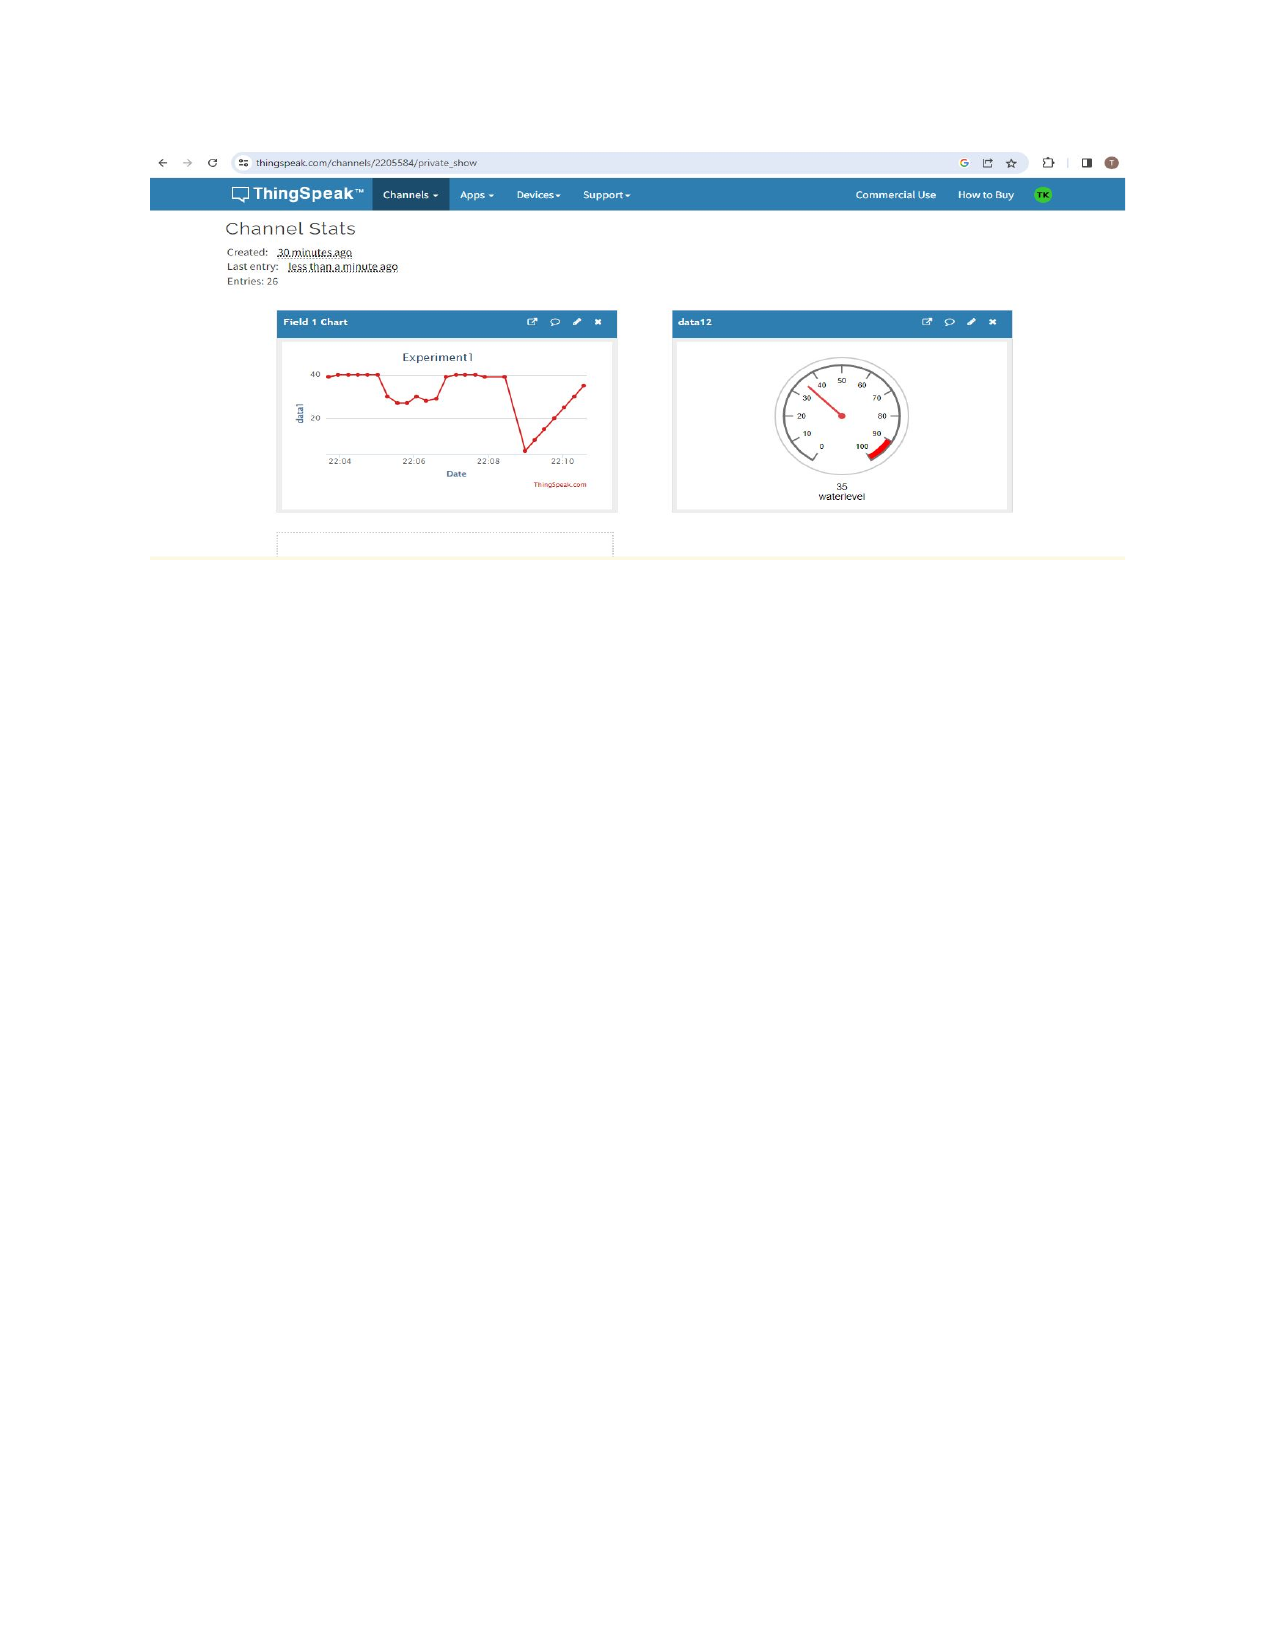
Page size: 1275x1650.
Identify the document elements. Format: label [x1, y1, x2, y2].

picture [150, 150, 1125, 560]
